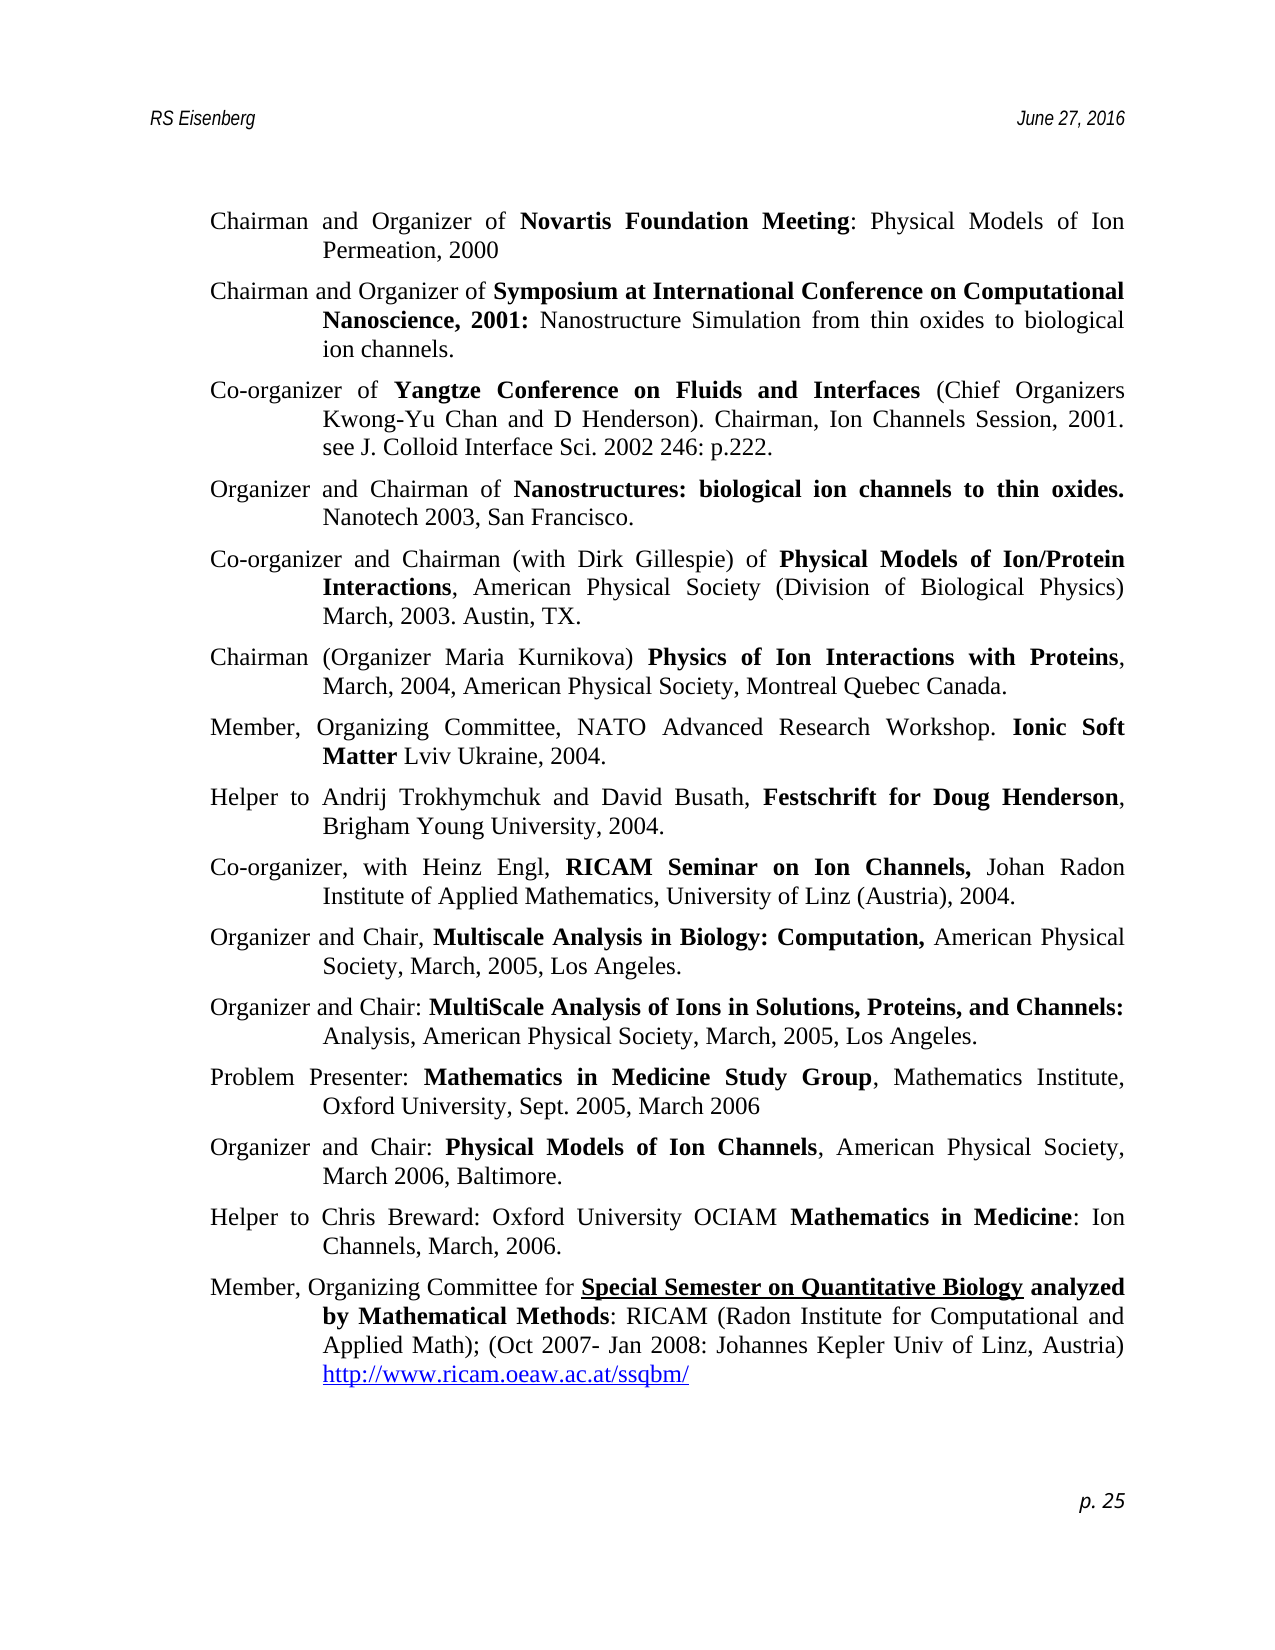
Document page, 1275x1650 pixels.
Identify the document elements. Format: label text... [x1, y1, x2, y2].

text Helper to Andrij Trokhymchuk and David Busath, Festschrift for Doug Henderson, Brigham Young University, 2004. [210, 782, 1125, 840]
text Chairman and Organizer of Symposium at International Conference on Computational Nanoscience, 2001: Nanostructure Simulation from thin oxides to biological ion channels. [210, 276, 1125, 362]
text Chairman and Organizer of Novartis Foundation Meeting: Physical Models of Ion Permeation, 2000 [210, 206, 1125, 264]
text Helper to Chris Breward: Oxford University OCIAM Mathematics in Medicine: Ion Channels, March, 2006. [210, 1202, 1125, 1260]
text Chairman (Organizer Maria Kurnikova) Physics of Ion Interactions with Proteins, March, 2004, American Physical Society, Montreal Quebec Canada. [210, 642, 1125, 700]
text Organizer and Chair, Multiscale Analysis in Biology: Computation, American Physical Society, March, 2005, Los Angeles. [210, 922, 1125, 980]
text Problem Presenter: Mathematics in Medicine Study Group, Mathematics Institute, Oxford University, Sept. 2005, March 2006 [210, 1062, 1125, 1120]
text Co-organizer, with Heinz Engl, RICAM Seminar on Ion Channels, Johan Radon Institute of Applied Mathematics, University of Linz (Austria), 2004. [210, 852, 1125, 910]
text Member, Organizing Committee, NATO Advanced Research Workshop. Ionic Soft Matter Lviv Ukraine, 2004. [210, 712, 1125, 770]
text Organizer and Chair: MultiScale Analysis of Ions in Solutions, Proteins, and Channels: Analysis, American Physical Society, March, 2005, Los Angeles. [210, 992, 1125, 1050]
text Organizer and Chair: Physical Models of Ion Channels, American Physical Society, March 2006, Baltimore. [210, 1132, 1125, 1190]
text Organizer and Chairman of Nanostructures: biological ion channels to thin oxides. Nanotech 2003, San Francisco. [210, 474, 1125, 531]
text Member, Organizing Committee for Special Semester on Quantitative Biology analyzed by Mathematical Methods: RICAM (Radon Institute for Computational and Applied Math); (Oct 2007- Jan 2008: Johannes Kepler Univ of Linz, Austria) http://www.ricam.oeaw.ac.at/ssqbm/ [210, 1272, 1125, 1387]
text Co-organizer and Chairman (with Dirk Gillespie) of Physical Models of Ion/Protein Interactions, American Physical Society (Division of Biological Physics) March, 2003. Austin, TX. [210, 544, 1125, 630]
text Co-organizer of Yangtze Conference on Fluids and Interfaces (Chief Organizers Kwong-Yu Chan and D Henderson). Chairman, Ion Channels Session, 2001. see J. Colloid Interface Sci. 2002 246: p.222. [210, 375, 1125, 461]
